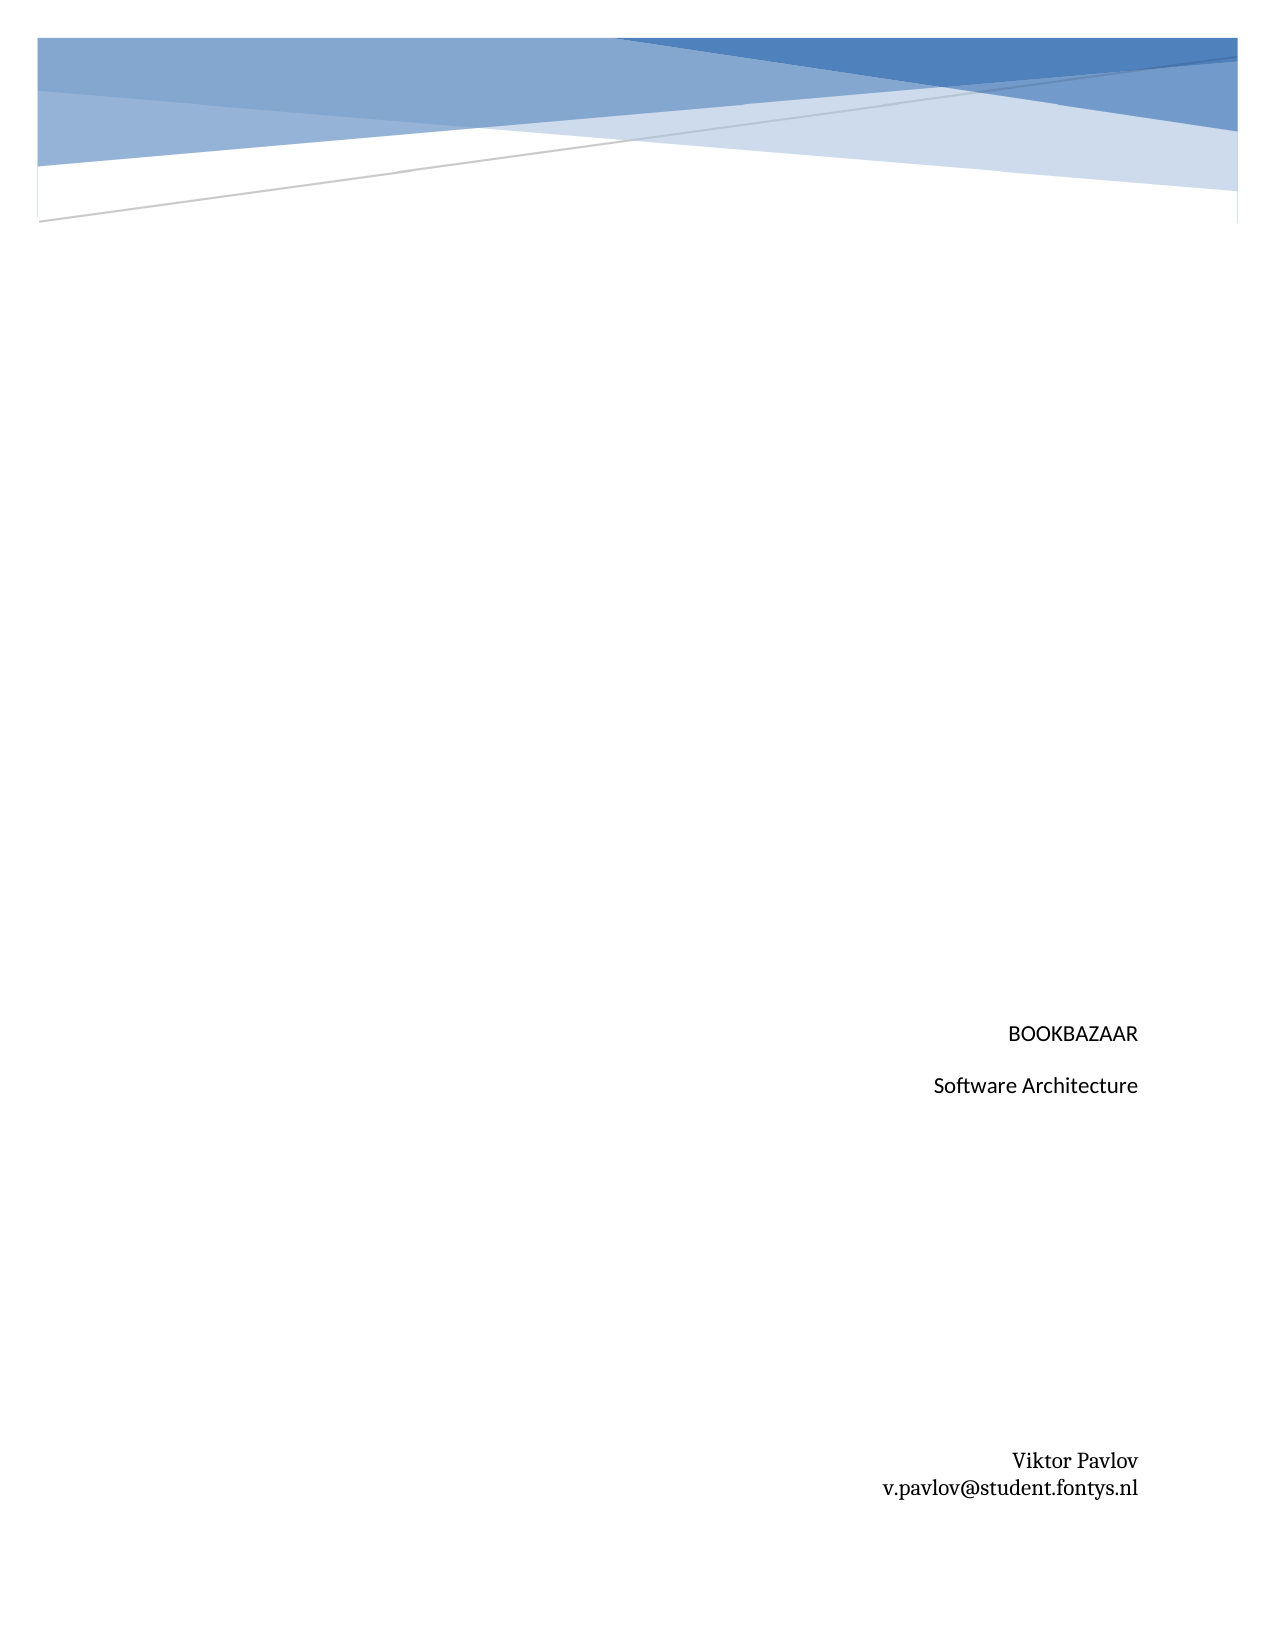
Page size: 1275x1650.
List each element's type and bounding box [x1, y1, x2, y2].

picture [37, 37, 1238, 238]
